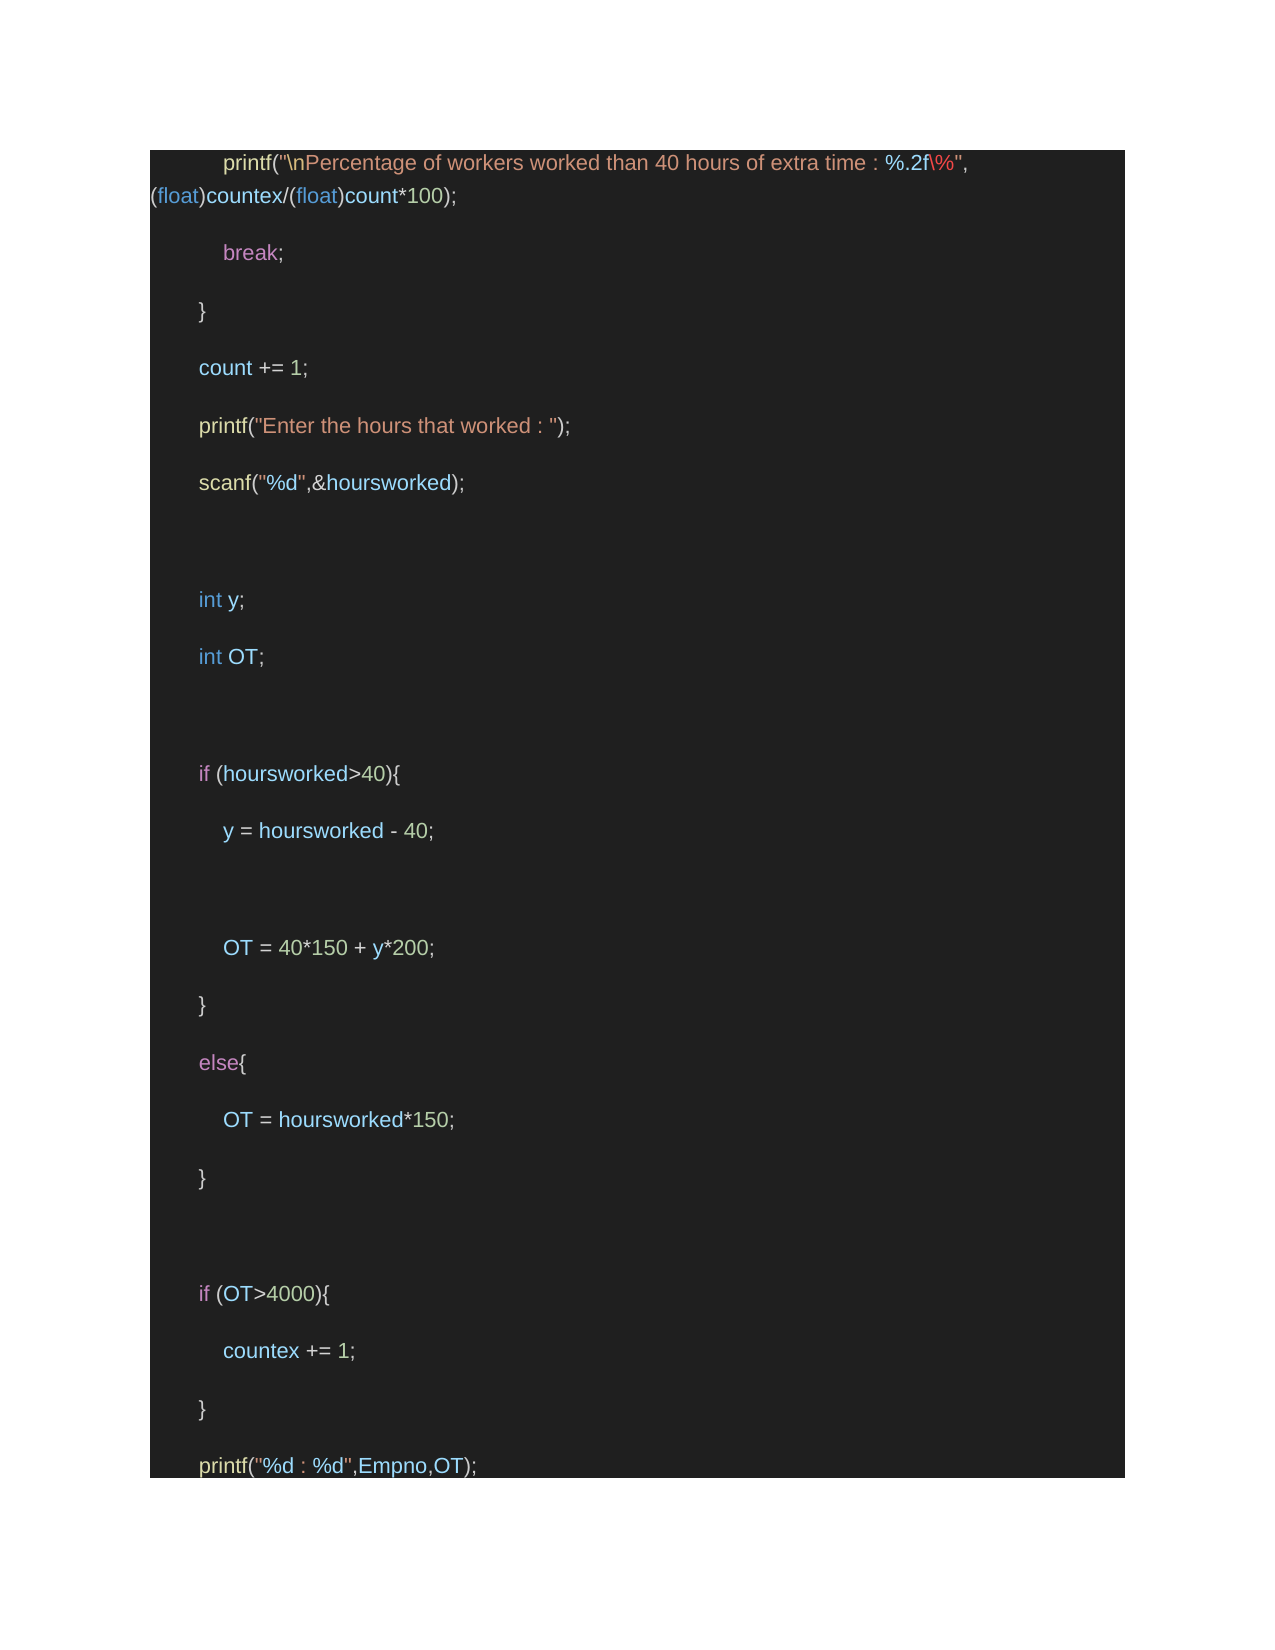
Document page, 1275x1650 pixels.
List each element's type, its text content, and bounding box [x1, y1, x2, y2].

text OT = 40*150 + y*200; [150, 934, 1125, 959]
text else{ [150, 1049, 1125, 1074]
text if (hoursworked>40){ [150, 760, 1125, 786]
text scanf("%d",&hoursworked); [150, 470, 1125, 495]
text y = hoursworked - 40; [150, 818, 1125, 843]
text printf("%d : %d",Empno,OT); [150, 1453, 1125, 1478]
text printf("\nPercentage of workers worked than 40 hours of extra time : %.2f\%",(float)countex/(float)count*100); [150, 150, 1125, 208]
text OT = hoursworked*150; [150, 1107, 1125, 1132]
text } [150, 1164, 1125, 1189]
text break; [150, 240, 1125, 265]
text } [150, 1396, 1125, 1421]
text int OT; [150, 644, 1125, 669]
text countex += 1; [150, 1338, 1125, 1363]
text count += 1; [150, 355, 1125, 380]
text printf("Enter the hours that worked : "); [150, 412, 1125, 438]
text if (OT>4000){ [150, 1281, 1125, 1306]
text int y; [150, 586, 1125, 612]
text } [150, 992, 1125, 1017]
text } [150, 297, 1125, 323]
